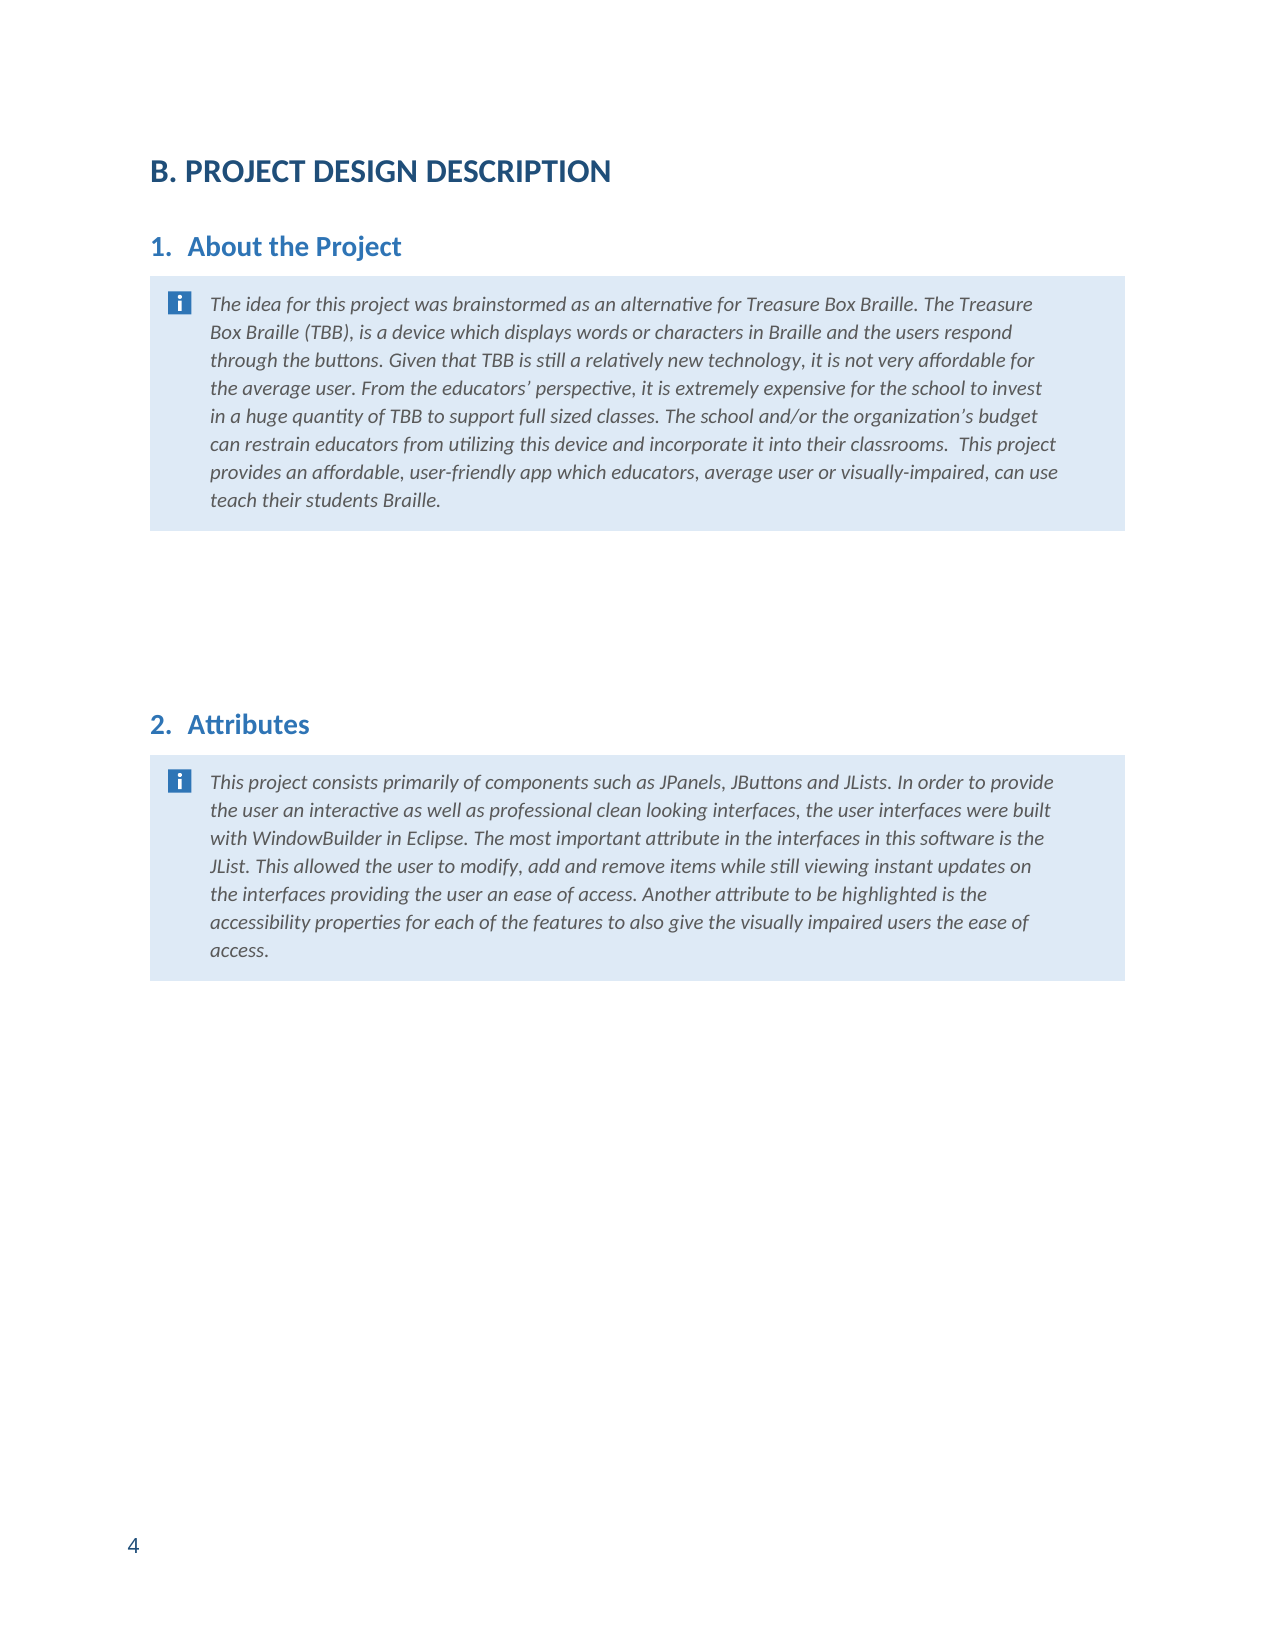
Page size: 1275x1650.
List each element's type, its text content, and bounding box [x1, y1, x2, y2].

table_header This project consists primarily of components such as JPanels, JButtons and JLists. In order to provide the user an interactive as well as professional clean looking interfaces, the user interfaces were built with WindowBuilder in Eclipse. The most important attribute in the interfaces in this software is the JList. This allowed the user to modify, add and remove items while still viewing instant updates on the interfaces providing the user an ease of access. Another attribute to be highlighted is the accessibility properties for each of the features to also give the visually impaired users the ease of access. [210, 755, 1125, 981]
table_header The idea for this project was brainstormed as an alternative for Treasure Box Braille. The Treasure Box Braille (TBB), is a device which displays words or characters in Braille and the users respond through the buttons. Given that TBB is still a relatively new technology, it is not very affordable for the average user. From the educators’ perspective, it is extremely expensive for the school to invest in a huge quantity of TBB to support full sized classes. The school and/or the organization’s budget can restrain educators from utilizing this device and incorporate it into their classrooms. This project provides an affordable, user-friendly app which educators, average user or visually-impaired, can use teach their students Braille. [210, 276, 1125, 531]
table_header [150, 755, 210, 981]
subtitle Attributes [150, 706, 1125, 742]
subtitle B. Project design description [150, 150, 1125, 191]
subtitle About the Project [150, 228, 1125, 264]
table_header [150, 276, 210, 531]
